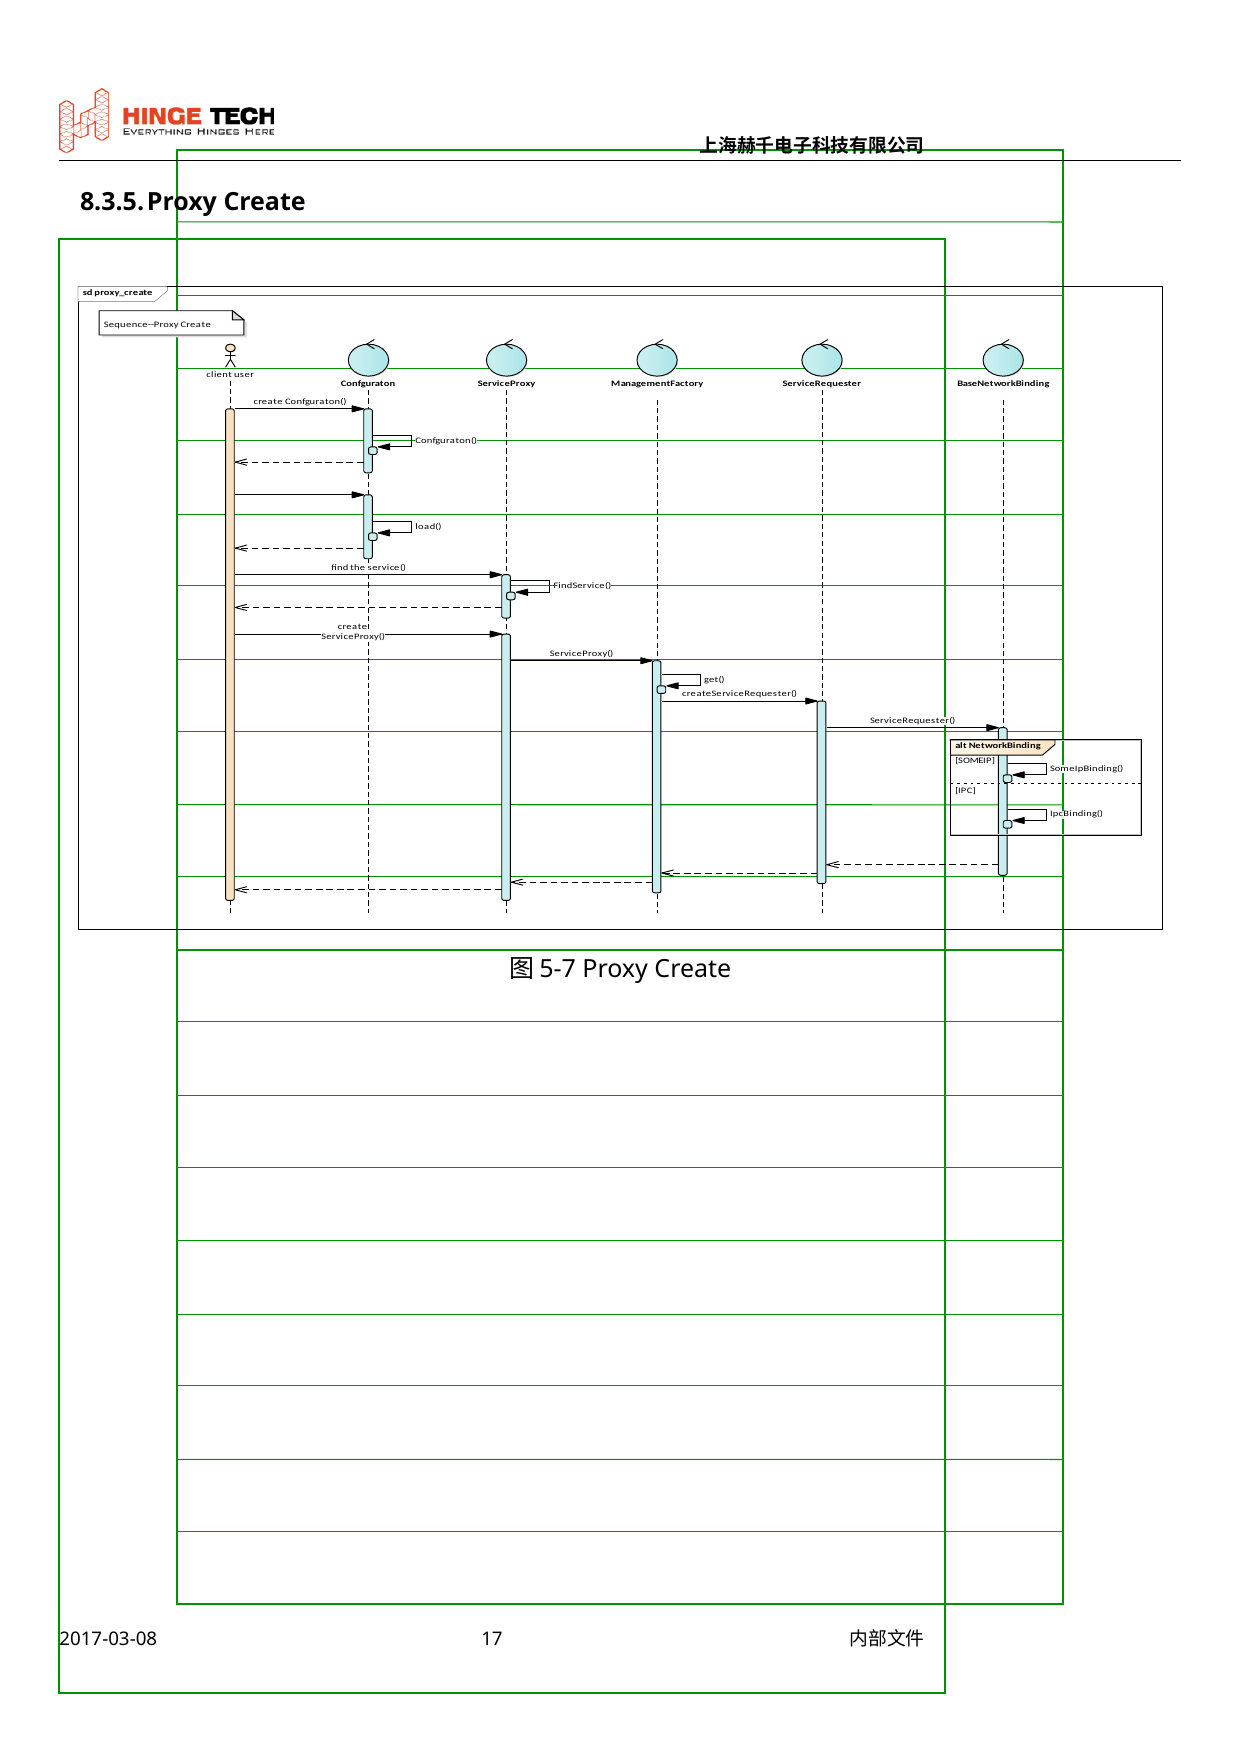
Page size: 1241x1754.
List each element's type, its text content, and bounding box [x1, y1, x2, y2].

picture [59, 88, 274, 153]
subtitle Proxy Create [80, 168, 1181, 233]
text 图5-7 Proxy Create [59, 934, 1181, 999]
